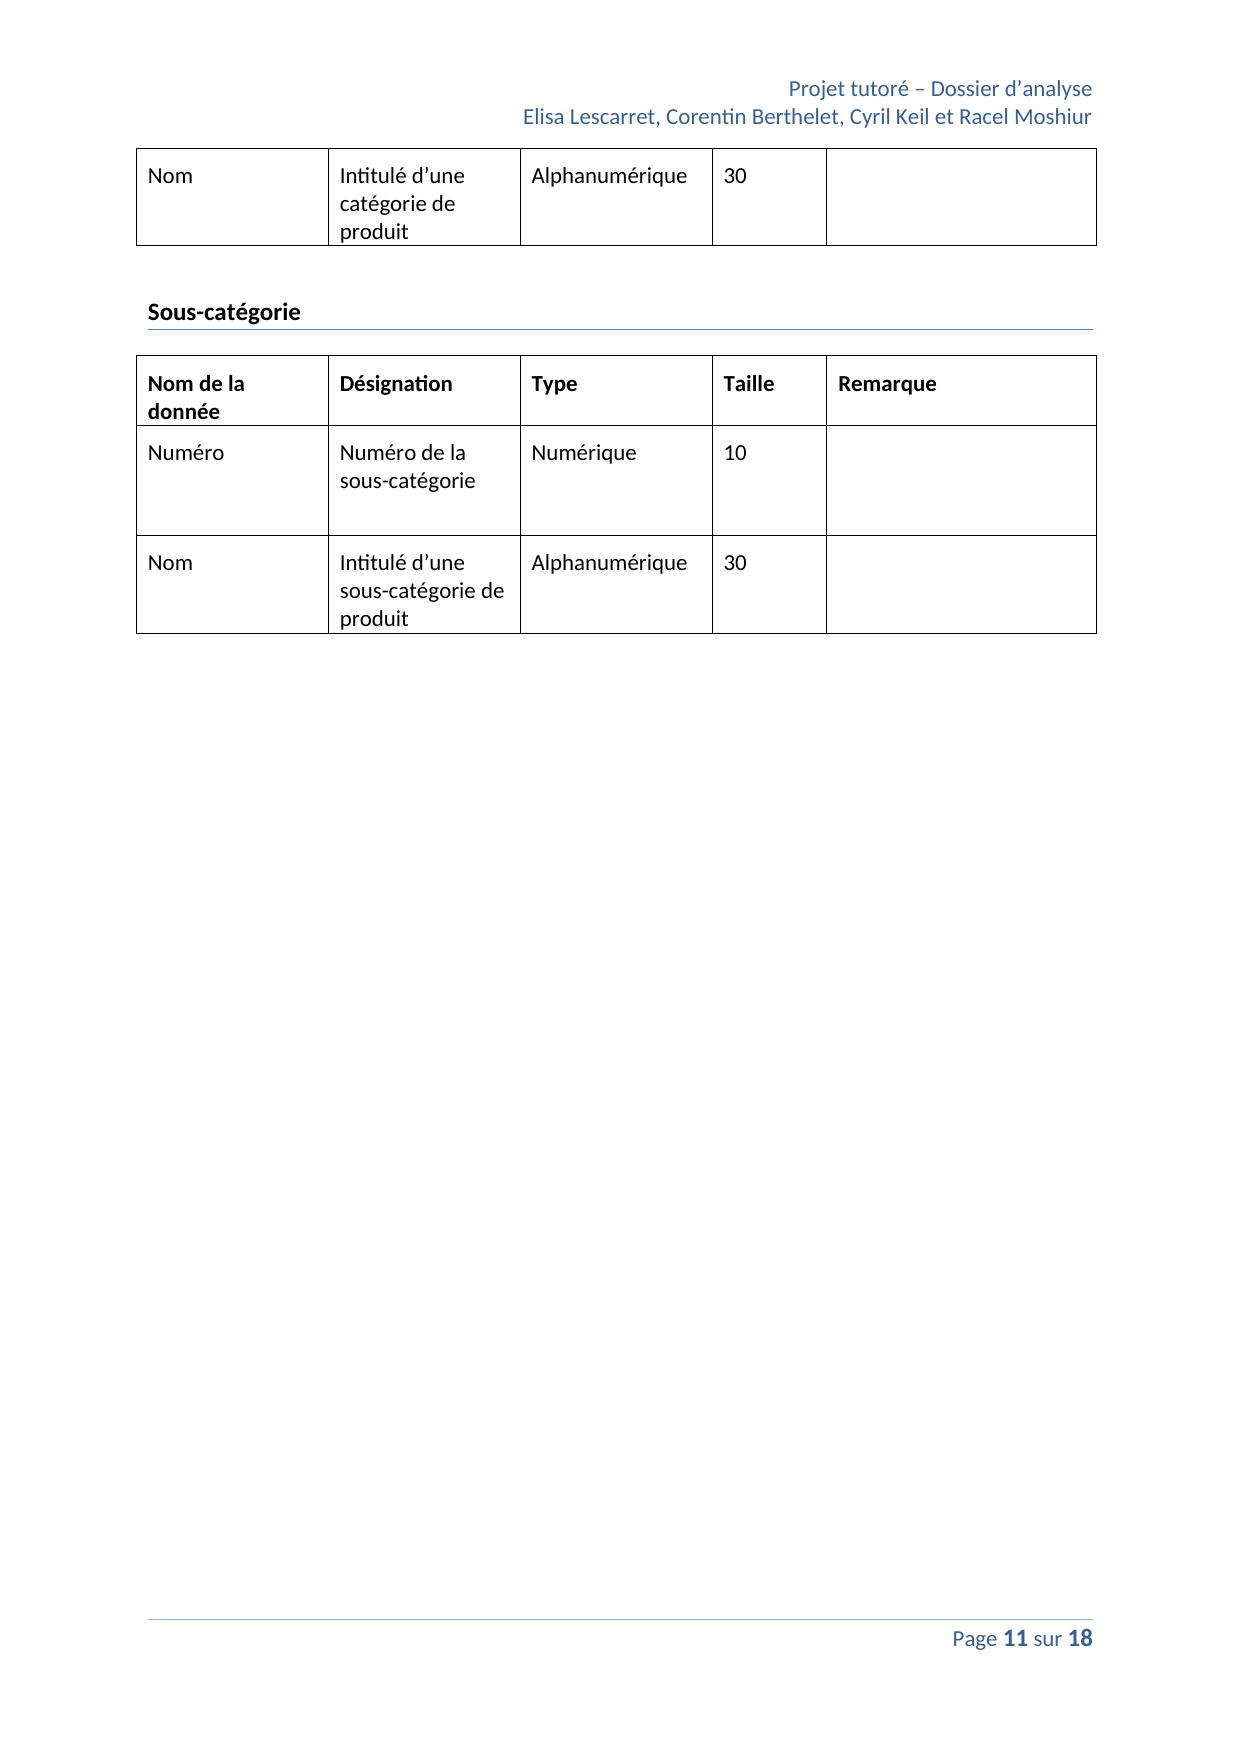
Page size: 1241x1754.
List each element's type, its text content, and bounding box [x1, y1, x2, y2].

table_cell 30 [713, 149, 826, 245]
table_cell Numéro de la sous-catégorie [329, 426, 520, 535]
table_header Type [521, 356, 712, 425]
table_cell [827, 426, 1096, 535]
table_cell Alphanumérique [521, 149, 712, 245]
table_cell Nom [137, 536, 328, 632]
table_header Désignation [329, 356, 520, 425]
table_cell Alphanumérique [521, 536, 712, 632]
table_header Remarque [827, 356, 1096, 425]
text Sous-catégorie [148, 296, 1093, 329]
table_header Nom de la donnée [137, 356, 328, 425]
table_cell 10 [713, 426, 826, 535]
table_cell Nom [137, 149, 328, 245]
table_cell [827, 536, 1096, 632]
table_cell Intitulé d’une catégorie de produit [329, 149, 520, 245]
table_cell Numéro [137, 426, 328, 535]
table_cell [827, 149, 1096, 245]
table_cell Intitulé d’une sous-catégorie de produit [329, 536, 520, 632]
table_header Taille [713, 356, 826, 425]
table_cell 30 [713, 536, 826, 632]
table_cell Numérique [521, 426, 712, 535]
